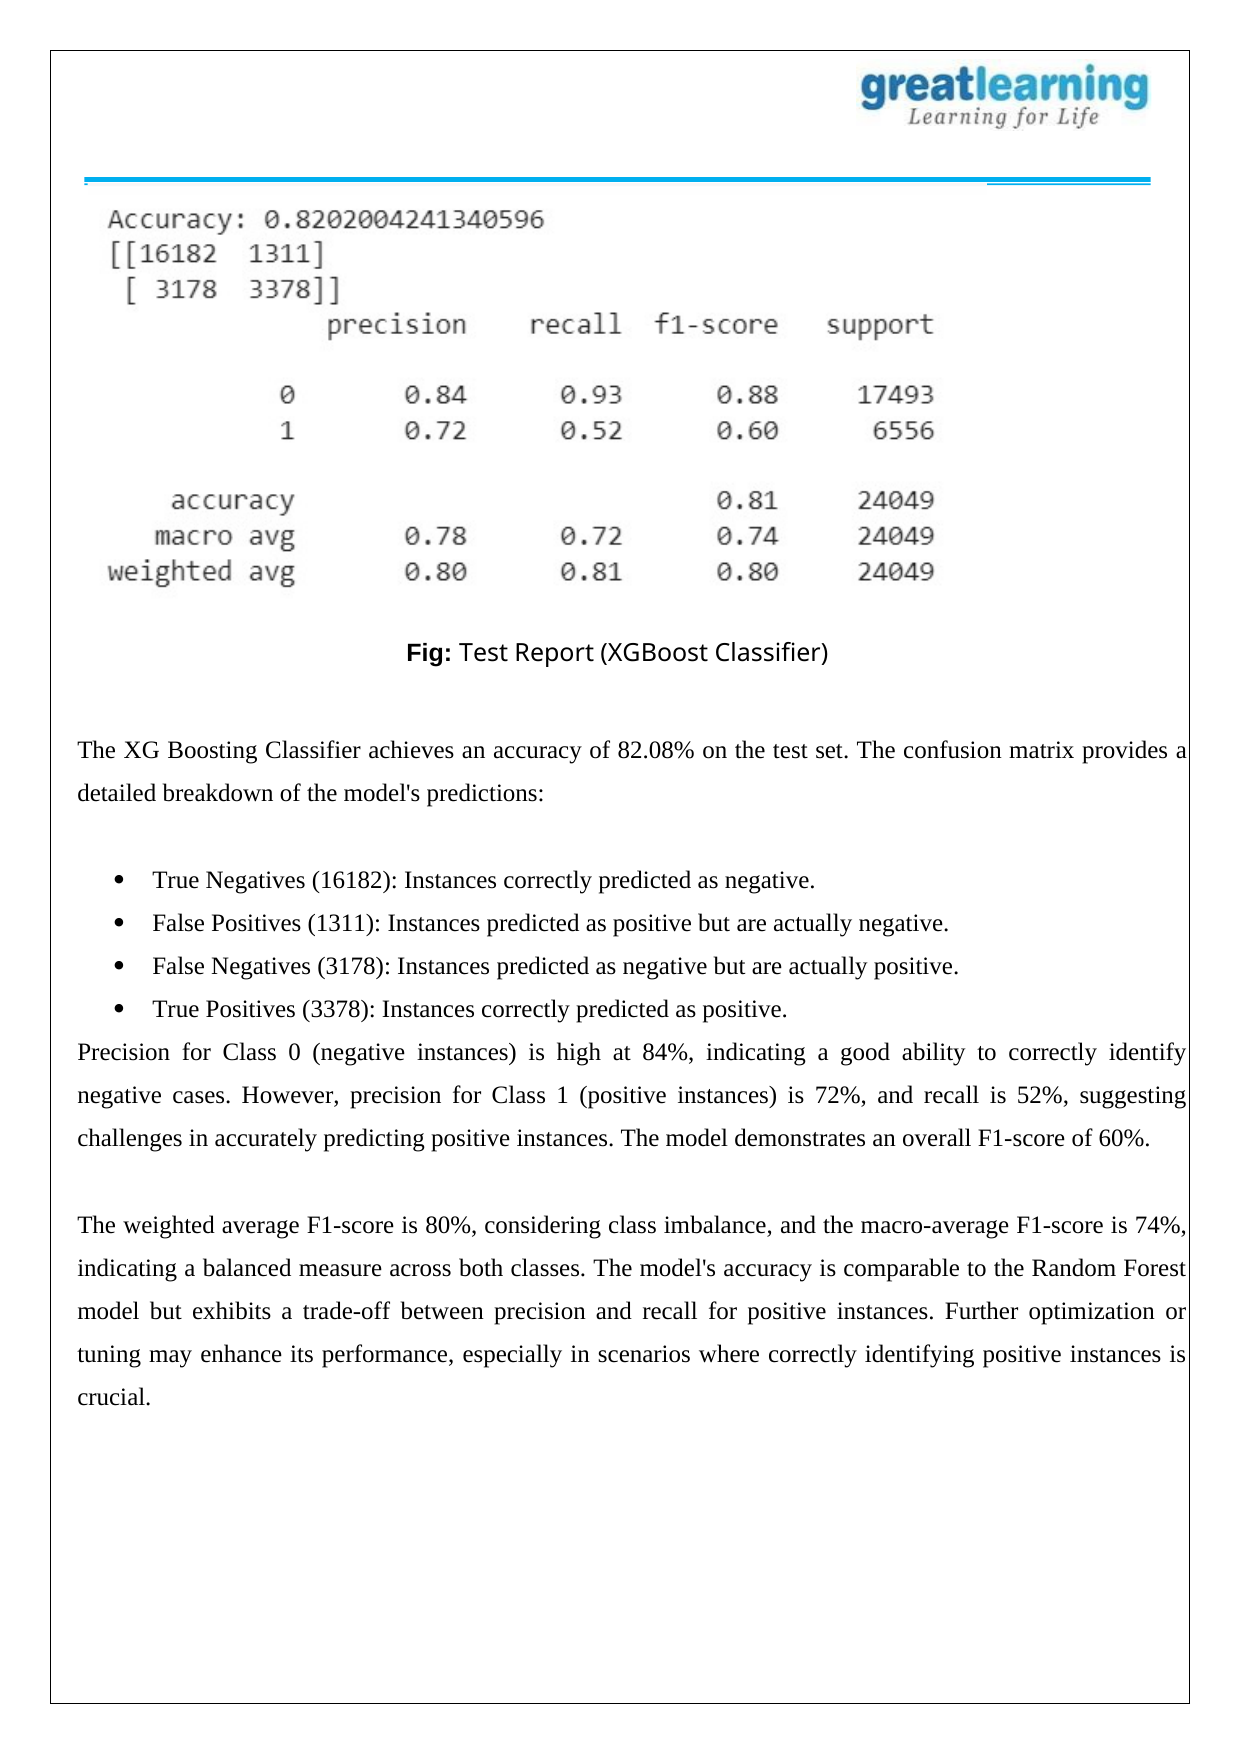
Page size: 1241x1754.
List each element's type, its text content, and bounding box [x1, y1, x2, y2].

list False Negatives (3178): Instances predicted as negative but are actually positive. [114, 951, 1188, 980]
list False Positives (1311): Instances predicted as positive but are actually negative. [114, 908, 1188, 937]
text Precision for Class 0 (negative instances) is high at 84%, indicating a good ability to correctly identify negative cases. However, precision for Class 1 (positive instances) is 72%, and recall is 52%, suggesting challenges in accurately predicting positive instances. The model demonstrates an overall F1-score of 60%. [77, 1037, 1188, 1152]
list True Positives (3378): Instances correctly predicted as positive. [114, 994, 1188, 1023]
picture [856, 59, 1152, 131]
text The weighted average F1-score is 80%, considering class imbalance, and the macro-average F1-score is 74%, indicating a balanced measure across both classes. The model's accuracy is comparable to the Random Forest model but exhibits a trade-off between precision and recall for positive instances. Further optimization or tuning may enhance its performance, especially in scenarios where correctly identifying positive instances is crucial. [77, 1210, 1188, 1411]
list True Negatives (16182): Instances correctly predicted as negative. [114, 865, 1188, 893]
picture [87, 183, 987, 610]
text The XG Boosting Classifier achieves an accuracy of 82.08% on the test set. The confusion matrix provides a detailed breakdown of the model's predictions: [77, 735, 1188, 807]
text Fig: Test Report (XGBoost Classifier) [243, 634, 992, 668]
